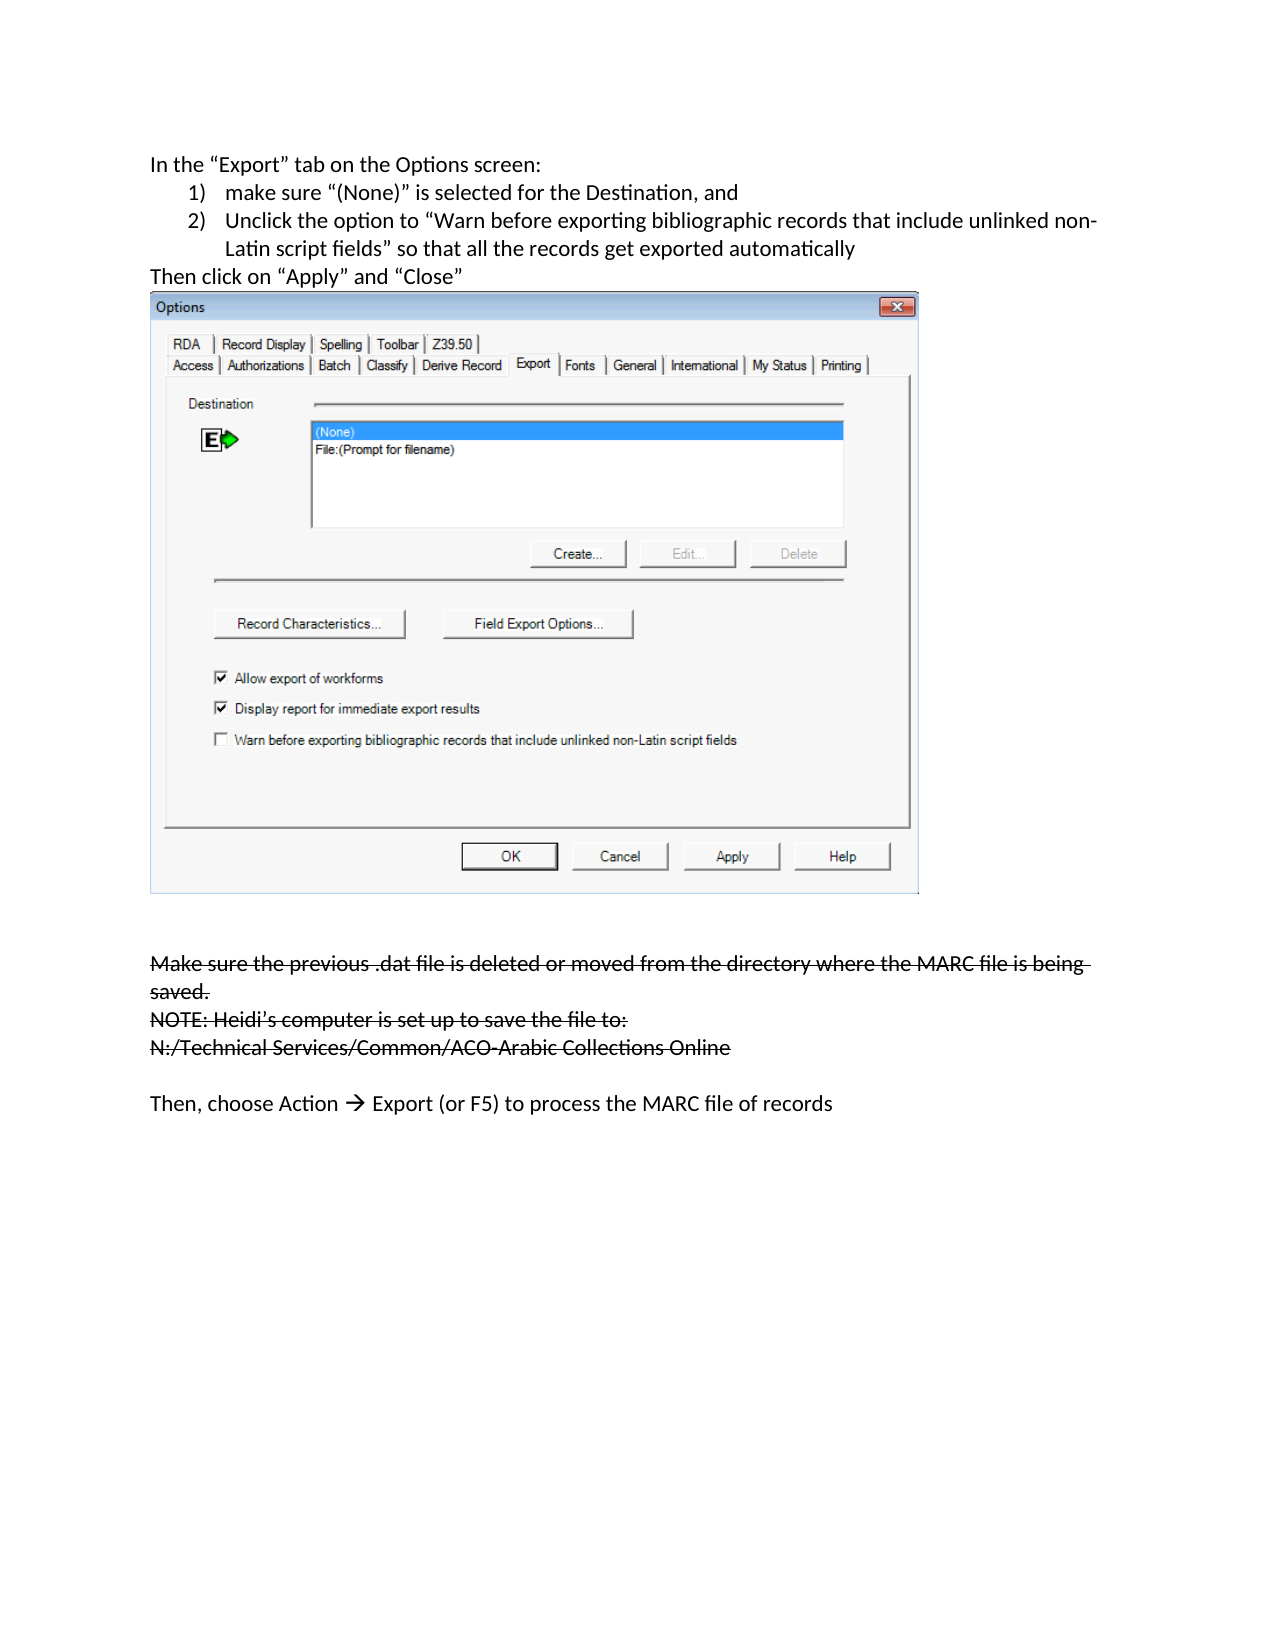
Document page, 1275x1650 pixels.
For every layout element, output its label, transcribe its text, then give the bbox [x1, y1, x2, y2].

text Then click on “Apply” and “Close” [150, 262, 1125, 290]
list make sure “(None)” is selected for the Destination, and [187, 178, 1125, 206]
text N:/Technical Services/Common/ACO-Arabic Collections Online [150, 1033, 1125, 1062]
text NOTE: Heidi’s computer is set up to save the file to: [150, 1006, 1125, 1033]
text In the “Export” tab on the Options screen: [150, 150, 1125, 178]
text Then, choose Action Export (or F5) to process the MARC file of records [150, 1089, 1125, 1118]
text Make sure the previous .dat file is deleted or moved from the directory where the MARC file is being saved. [150, 949, 1125, 1006]
list Unclick the option to “Warn before exporting bibliographic records that include unlinked non-Latin script fields” so that all the records get exported automatically [187, 206, 1125, 262]
picture [150, 290, 919, 894]
